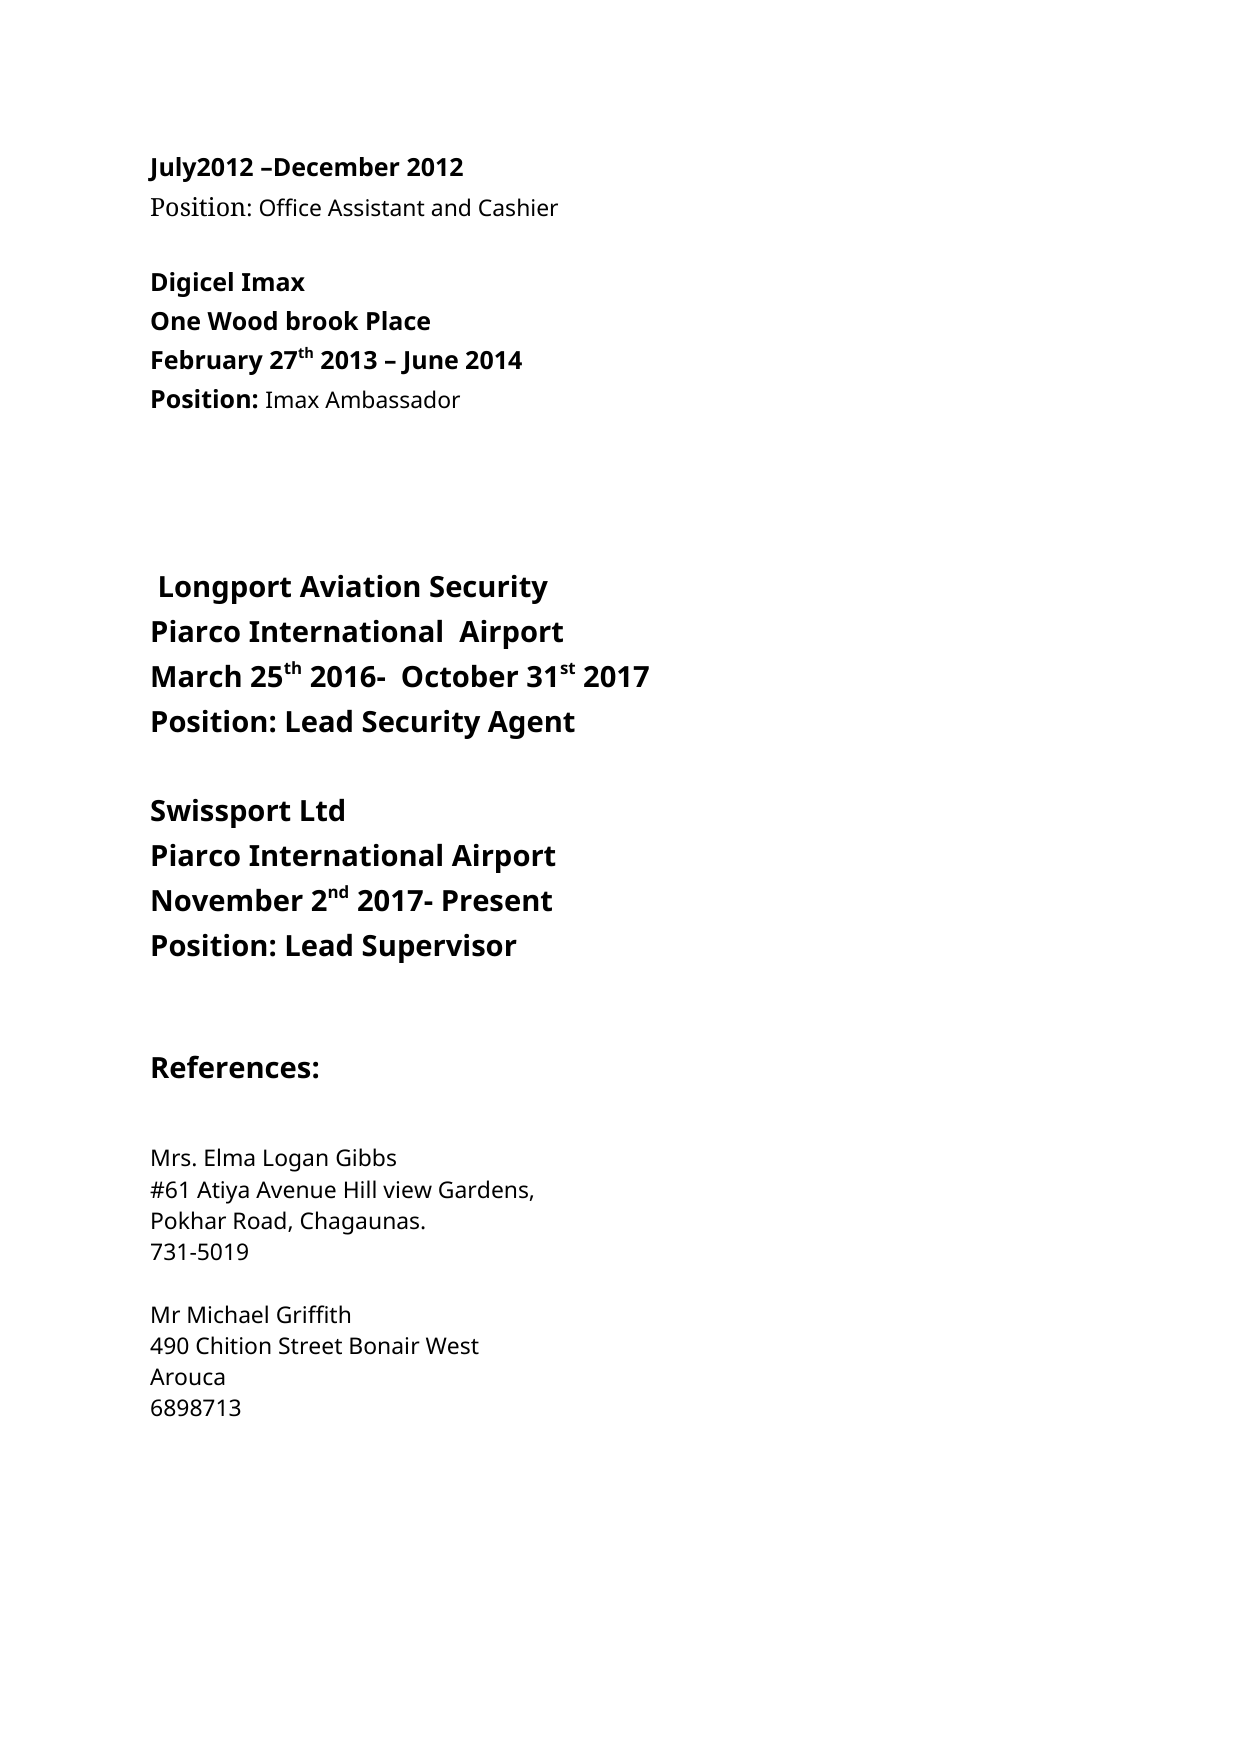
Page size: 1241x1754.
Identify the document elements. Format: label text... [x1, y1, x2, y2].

text Arouca [150, 1361, 1090, 1392]
text Position: Office Assistant and Cashier [150, 189, 1090, 223]
text References: [150, 1048, 1090, 1087]
text Swissport Ltd [150, 791, 1090, 830]
text 731-5019 [150, 1236, 1090, 1267]
text Pokhar Road, Chagaunas. [150, 1205, 1090, 1236]
text Position: Imax Ambassador [150, 382, 1090, 416]
text November 2nd 2017- Present [150, 880, 1090, 920]
text Position: Lead Supervisor [150, 925, 1090, 965]
text One Wood brook Place [150, 304, 1090, 338]
text 6898713 [150, 1392, 1090, 1424]
text #61 Atiya Avenue Hill view Gardens, [150, 1174, 1090, 1205]
text Mr Michael Griffith [150, 1299, 1090, 1330]
text February 27th 2013 – June 2014 [150, 343, 1090, 377]
text Digicel Imax [150, 265, 1090, 299]
text Position: Lead Security Agent [150, 701, 1090, 741]
text Piarco International Airport [150, 836, 1090, 875]
text March 25th 2016- October 31st 2017 [150, 656, 1090, 696]
text July2012 –December 2012 [150, 150, 1090, 184]
text Piarco International Airport [150, 612, 1090, 651]
text Longport Aviation Security [150, 567, 1090, 606]
text Mrs. Elma Logan Gibbs [150, 1142, 1090, 1174]
text 490 Chition Street Bonair West [150, 1330, 1090, 1361]
